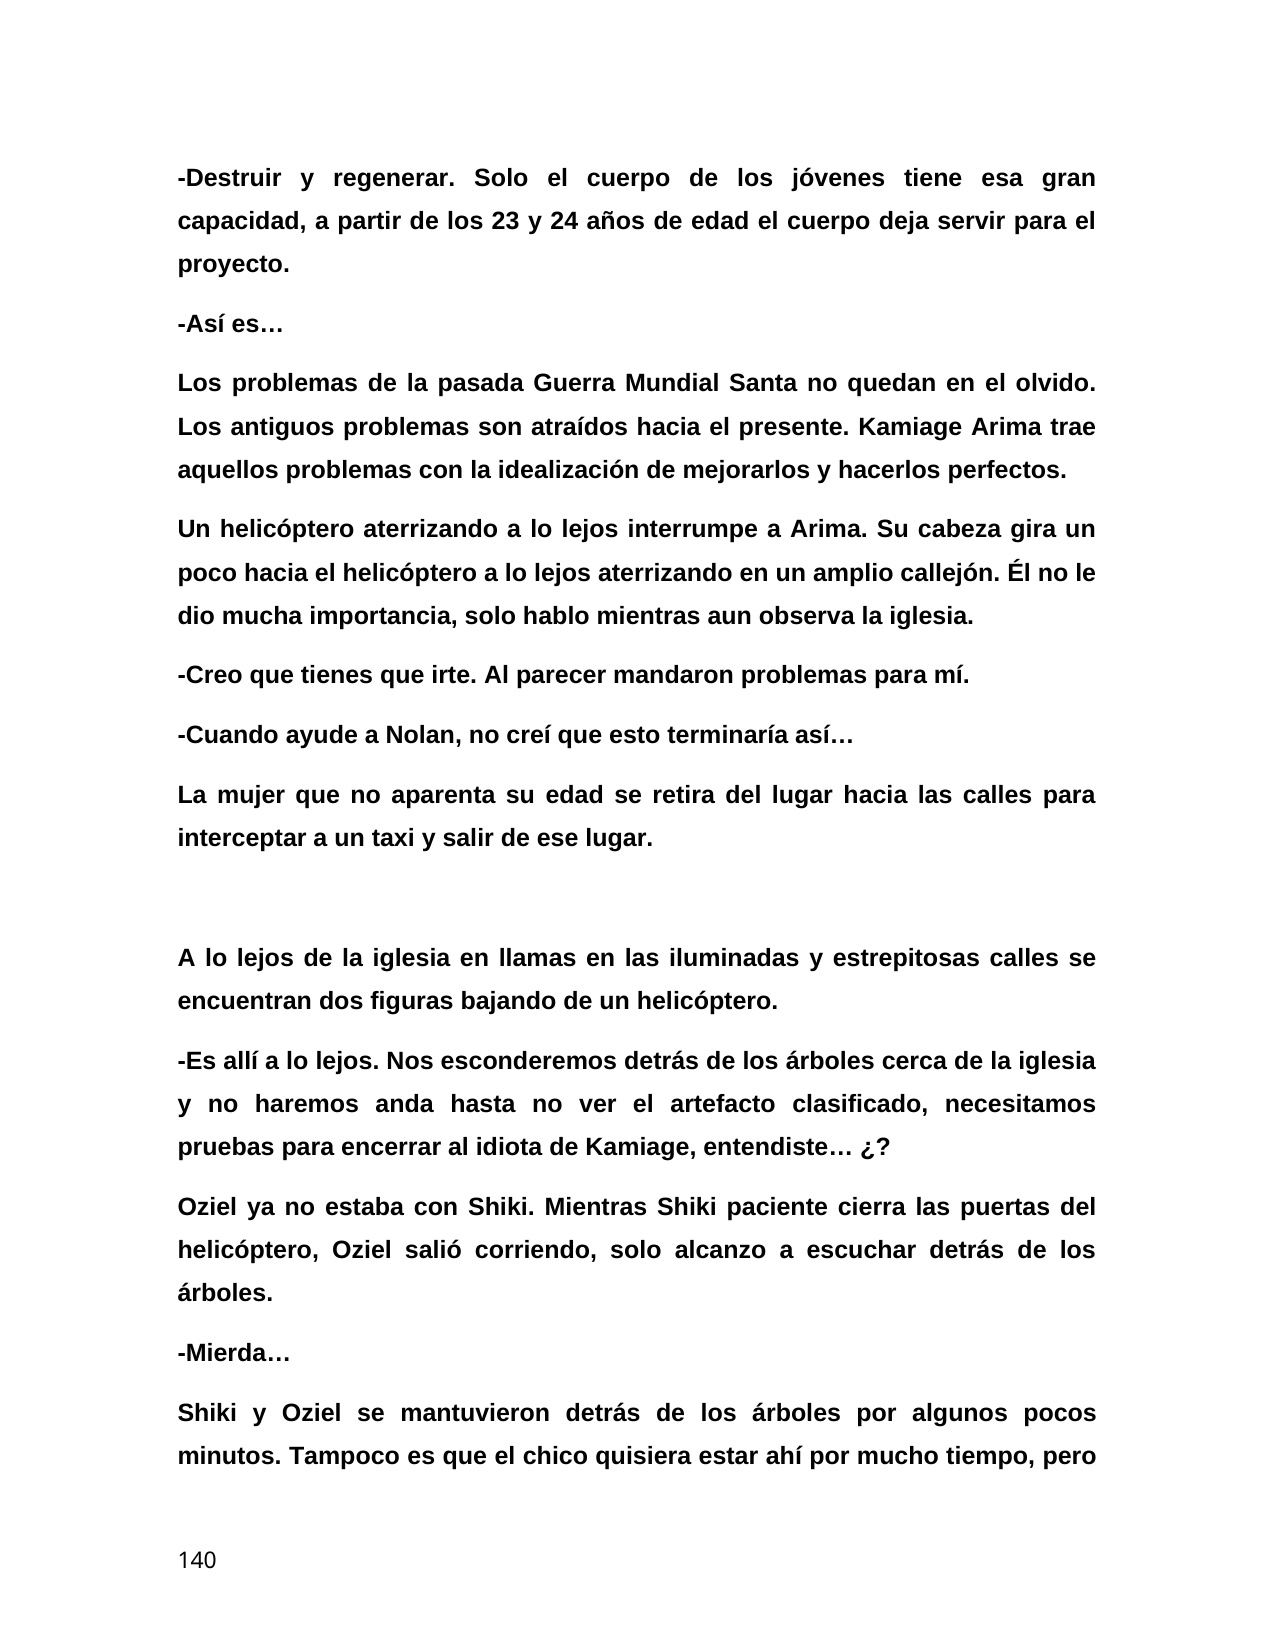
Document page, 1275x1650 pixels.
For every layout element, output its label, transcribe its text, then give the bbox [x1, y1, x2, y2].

text -Es allí a lo lejos. Nos esconderemos detrás de los árboles cerca de la iglesia y no haremos anda hasta no ver el artefacto clasificado, necesitamos pruebas para encerrar al idiota de Kamiage, entendiste… ¿? [177, 1046, 1098, 1161]
text -Cuando ayude a Nolan, no creí que esto terminaría así… [177, 720, 1098, 749]
text -Mierda… [177, 1338, 1098, 1366]
text -Así es… [177, 308, 1098, 337]
text Un helicóptero aterrizando a lo lejos interrumpe a Arima. Su cabeza gira un poco hacia el helicóptero a lo lejos aterrizando en un amplio callejón. Él no le dio mucha importancia, solo hablo mientras aun observa la iglesia. [177, 514, 1098, 629]
text -Creo que tienes que irte. Al parecer mandaron problemas para mí. [177, 660, 1098, 689]
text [177, 1397, 1098, 1469]
text La mujer que no aparenta su edad se retira del lugar hacia las calles para interceptar a un taxi y salir de ese lugar. [177, 780, 1098, 852]
text Oziel ya no estaba con Shiki. Mientras Shiki paciente cierra las puertas del helicóptero, Oziel salió corriendo, solo alcanzo a escuchar detrás de los árboles. [177, 1192, 1098, 1307]
text Los problemas de la pasada Guerra Mundial Santa no quedan en el olvido. Los antiguos problemas son atraídos hacia el presente. Kamiage Arima trae aquellos problemas con la idealización de mejorarlos y hacerlos perfectos. [177, 368, 1098, 483]
text -Destruir y regenerar. Solo el cuerpo de los jóvenes tiene esa gran capacidad, a partir de los 23 y 24 años de edad el cuerpo deja servir para el proyecto. [177, 162, 1098, 277]
text A lo lejos de la iglesia en llamas en las iluminadas y estrepitosas calles se encuentran dos figuras bajando de un helicóptero. [177, 943, 1098, 1014]
